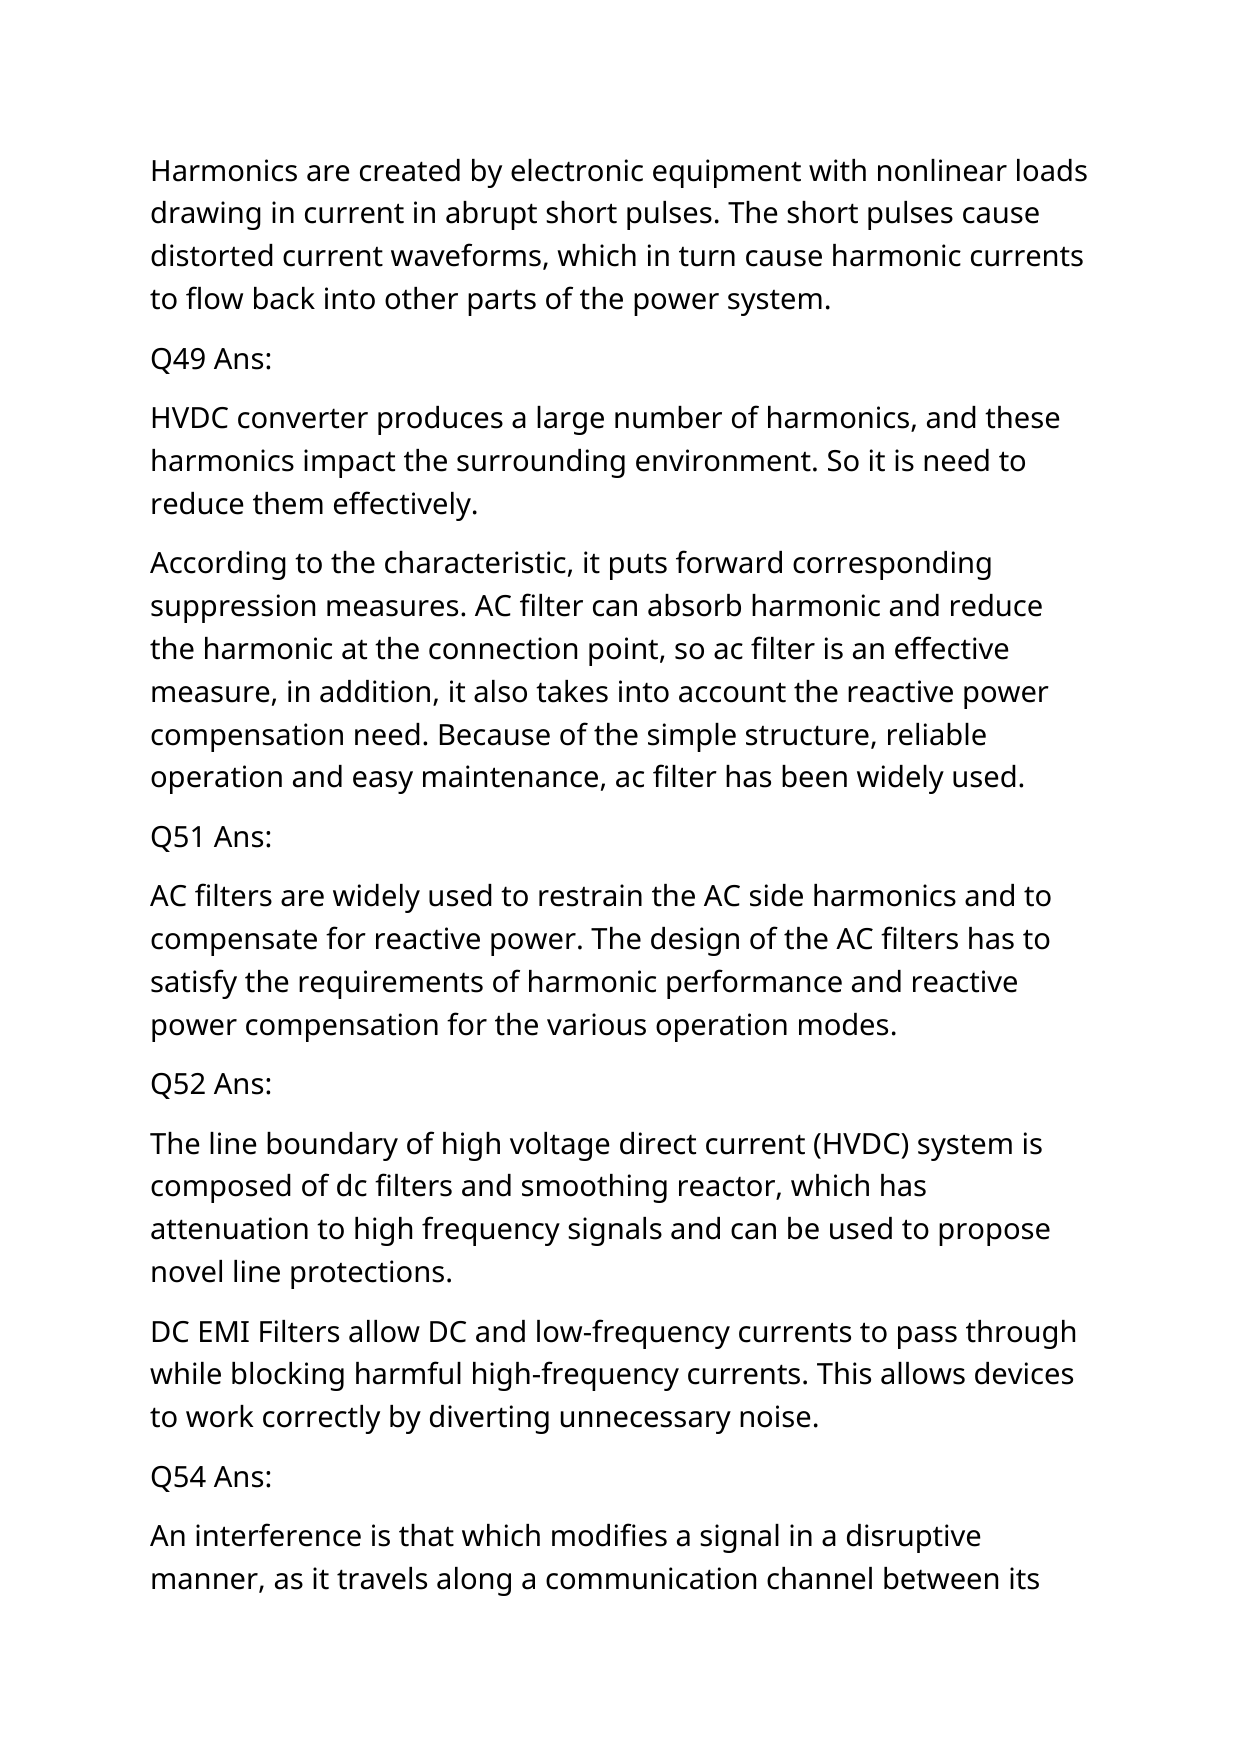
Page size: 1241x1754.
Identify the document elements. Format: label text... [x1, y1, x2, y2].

text AC filters are widely used to restrain the AC side harmonics and to compensate for reactive power. The design of the AC filters has to satisfy the requirements of harmonic performance and reactive power compensation for the various operation modes. [150, 876, 1090, 1044]
text Q54 Ans: [150, 1456, 1090, 1496]
text According to the characteristic, it puts forward corresponding suppression measures. AC filter can absorb harmonic and reduce the harmonic at the connection point, so ac filter is an effective measure, in addition, it also takes into account the reactive power compensation need. Because of the simple structure, reliable operation and easy maintenance, ac filter has been widely used. [150, 542, 1090, 796]
text HVDC converter produces a large number of harmonics, and these harmonics impact the surrounding environment. So it is need to reduce them effectively. [150, 397, 1090, 523]
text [150, 1515, 1090, 1598]
text Q52 Ans: [150, 1063, 1090, 1103]
text Q49 Ans: [150, 338, 1090, 378]
text DC EMI Filters allow DC and low-frequency currents to pass through while blocking harmful high-frequency currents. This allows devices to work correctly by diverting unnecessary noise. [150, 1311, 1090, 1436]
text The line boundary of high voltage direct current (HVDC) system is composed of dc filters and smoothing reactor, which has attenuation to high frequency signals and can be used to propose novel line protections. [150, 1123, 1090, 1291]
text Q51 Ans: [150, 816, 1090, 856]
text Harmonics are created by electronic equipment with nonlinear loads drawing in current in abrupt short pulses. The short pulses cause distorted current waveforms, which in turn cause harmonic currents to flow back into other parts of the power system. [150, 150, 1090, 318]
